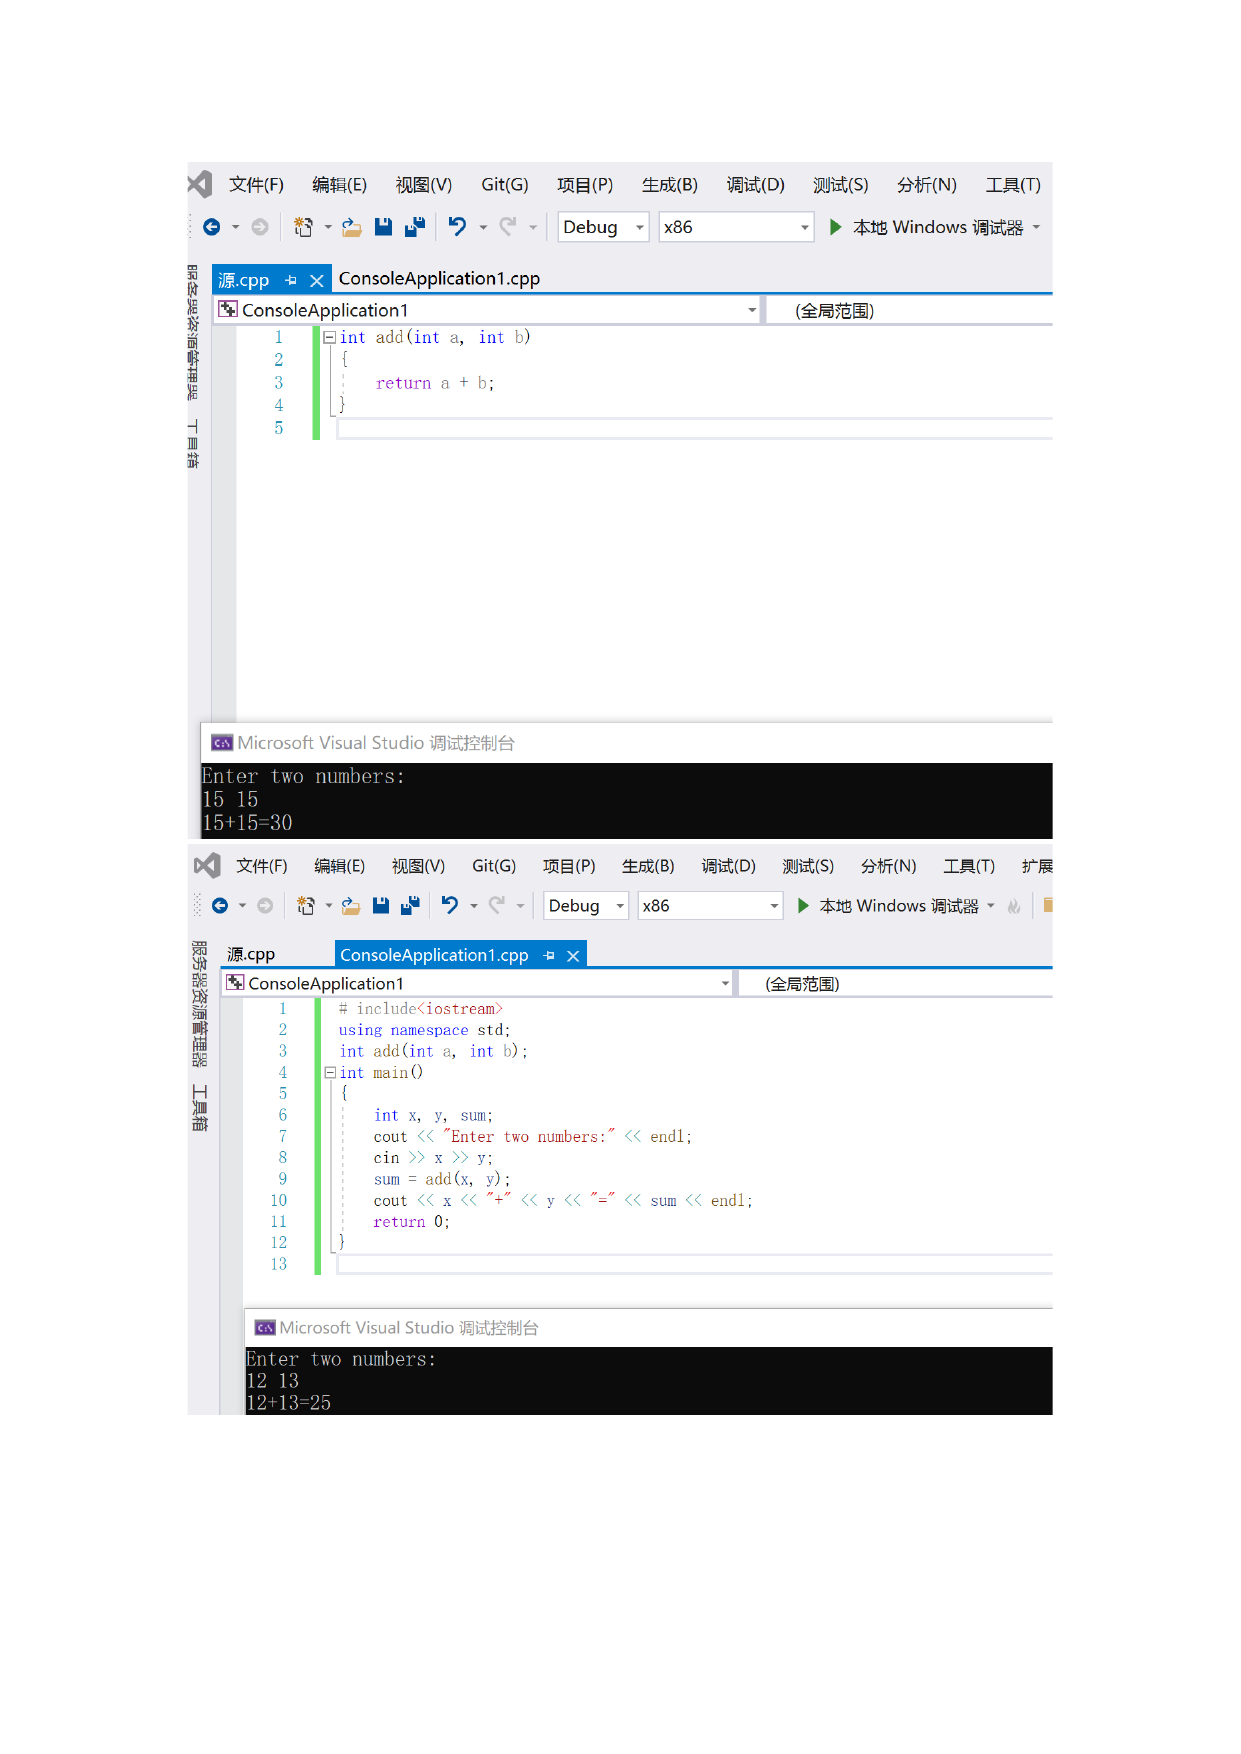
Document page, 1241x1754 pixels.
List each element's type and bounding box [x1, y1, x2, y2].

picture [187, 844, 1053, 1415]
picture [187, 162, 1053, 839]
